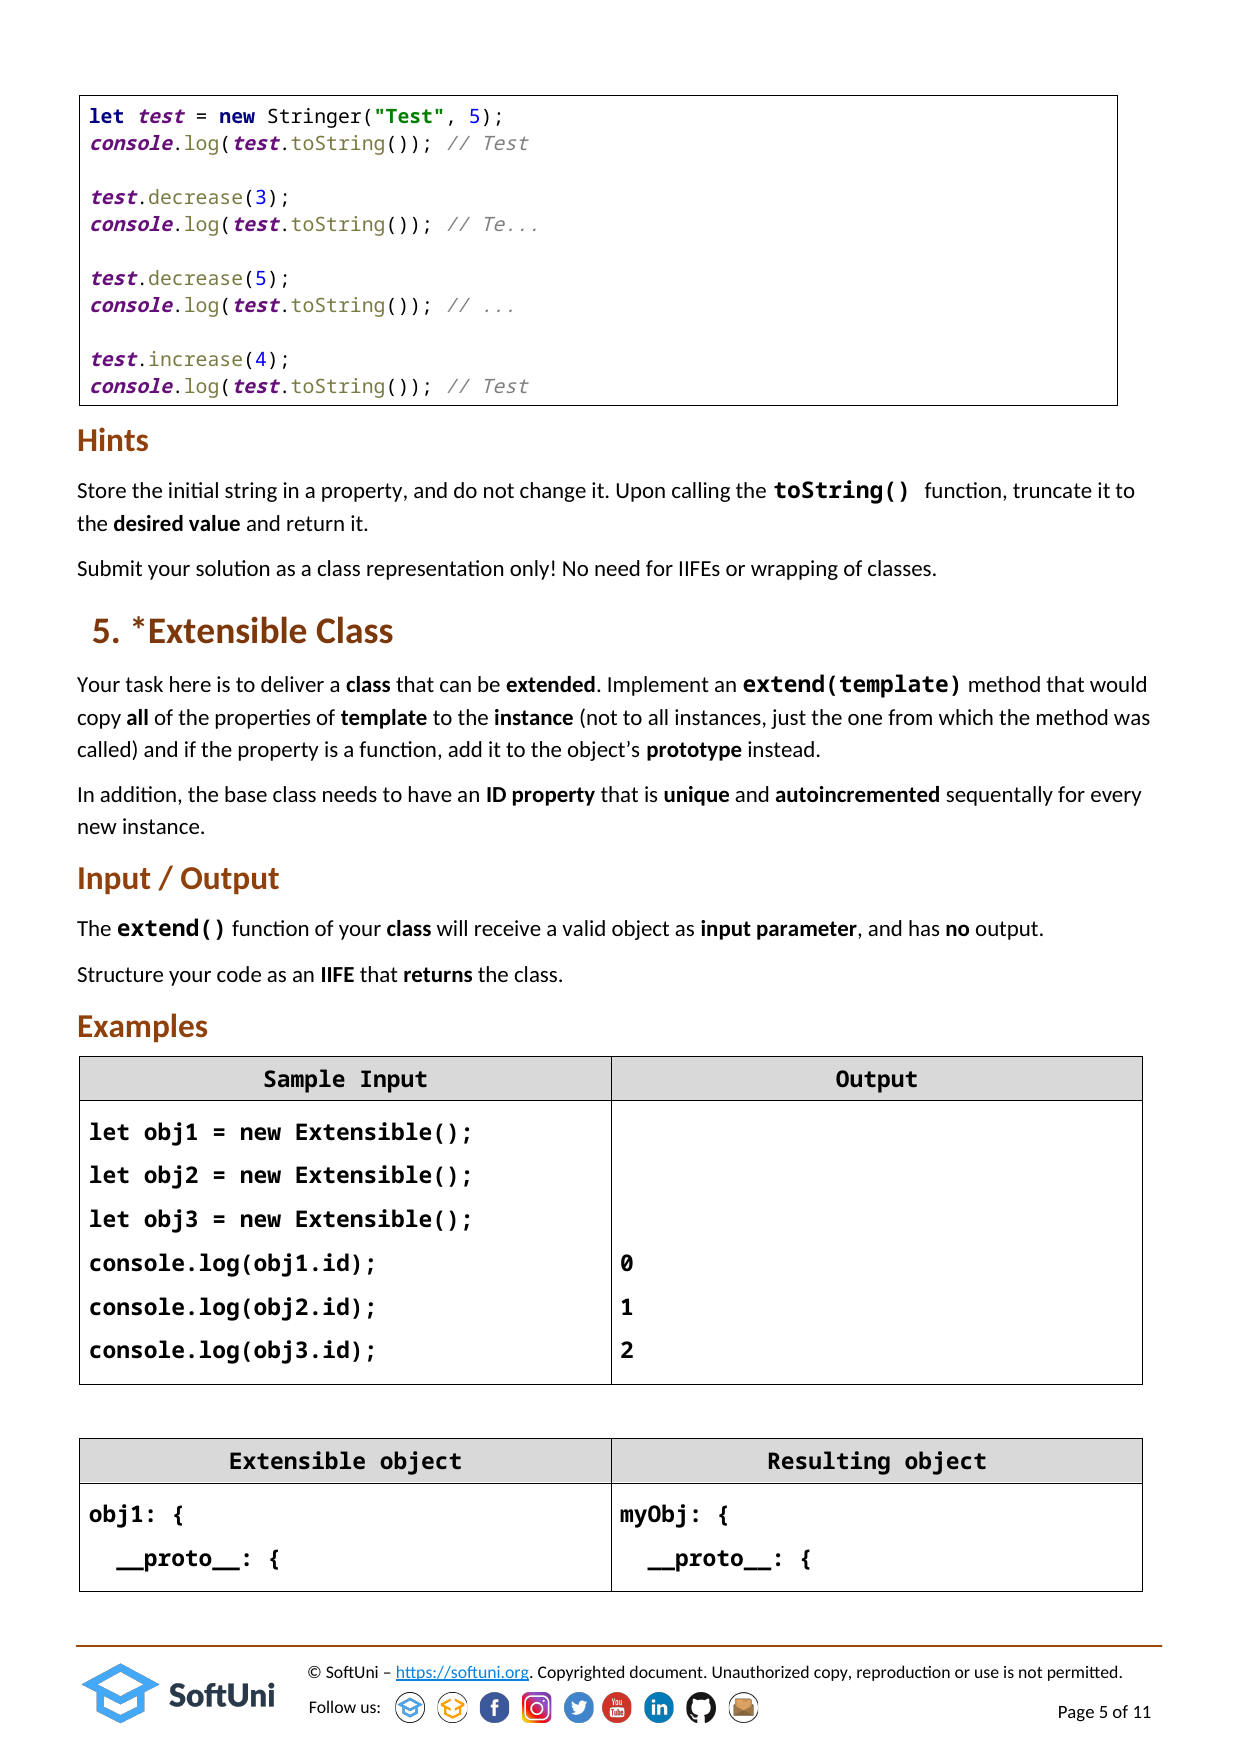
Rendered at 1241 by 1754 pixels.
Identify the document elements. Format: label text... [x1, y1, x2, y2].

picture [644, 1692, 653, 1701]
text Submit your solution as a class representation only! No need for IIFEs or wrapping of classes. [77, 554, 1163, 582]
picture [395, 1692, 425, 1723]
picture [665, 1692, 674, 1701]
text Structure your code as an IIFE that returns the class. [77, 961, 1163, 989]
picture [665, 1714, 674, 1723]
picture [686, 1692, 716, 1723]
picture [75, 1658, 281, 1729]
picture [728, 1692, 759, 1723]
picture [658, 1705, 667, 1714]
subtitle Hints [77, 419, 1163, 459]
table_cell let obj1 = new Extensible(); let obj2 = new Extensible(); let obj3 = new Extensible(); console.log(obj1.id); console.log(obj2.id); console.log(obj3.id); [80, 1101, 611, 1384]
table_header Sample Input [80, 1057, 611, 1100]
text Your task here is to deliver a class that can be extended. Implement an extend(template) method that would copy all of the properties of template to the instance (not to all instances, just the one from which the method was called) and if the property is a function, add it to the object’s prototype instead. [77, 668, 1163, 763]
subtitle *Extensible Class [92, 607, 1163, 653]
picture [522, 1692, 552, 1723]
table_header Output [612, 1057, 1142, 1100]
table_cell let test = new Stringer("Test", 5); console.log(test.toString()); // Test test.decrease(3); console.log(test.toString()); // Te... test.decrease(5); console.log(test.toString()); // ... test.increase(4); console.log(test.toString()); // Test [80, 96, 1117, 405]
text The extend() function of your class will receive a valid object as input parameter, and has no output. [77, 912, 1163, 943]
subtitle Examples [77, 1005, 1163, 1046]
picture [602, 1692, 632, 1723]
picture [437, 1692, 468, 1723]
table_header Resulting object [612, 1439, 1142, 1482]
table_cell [612, 1484, 1142, 1591]
text Store the initial string in a property, and do not change it. Upon calling the toString() function, truncate it to the desired value and return it. [77, 474, 1163, 537]
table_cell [80, 1484, 611, 1591]
picture [564, 1692, 594, 1723]
table_cell 0 1 2 [612, 1101, 1142, 1384]
subtitle Input / Output [77, 857, 1163, 898]
picture [479, 1692, 510, 1723]
text In addition, the base class needs to have an ID property that is unique and autoincremented sequentally for every new instance. [77, 780, 1163, 840]
table_header Extensible object [80, 1439, 611, 1482]
picture [644, 1714, 653, 1723]
